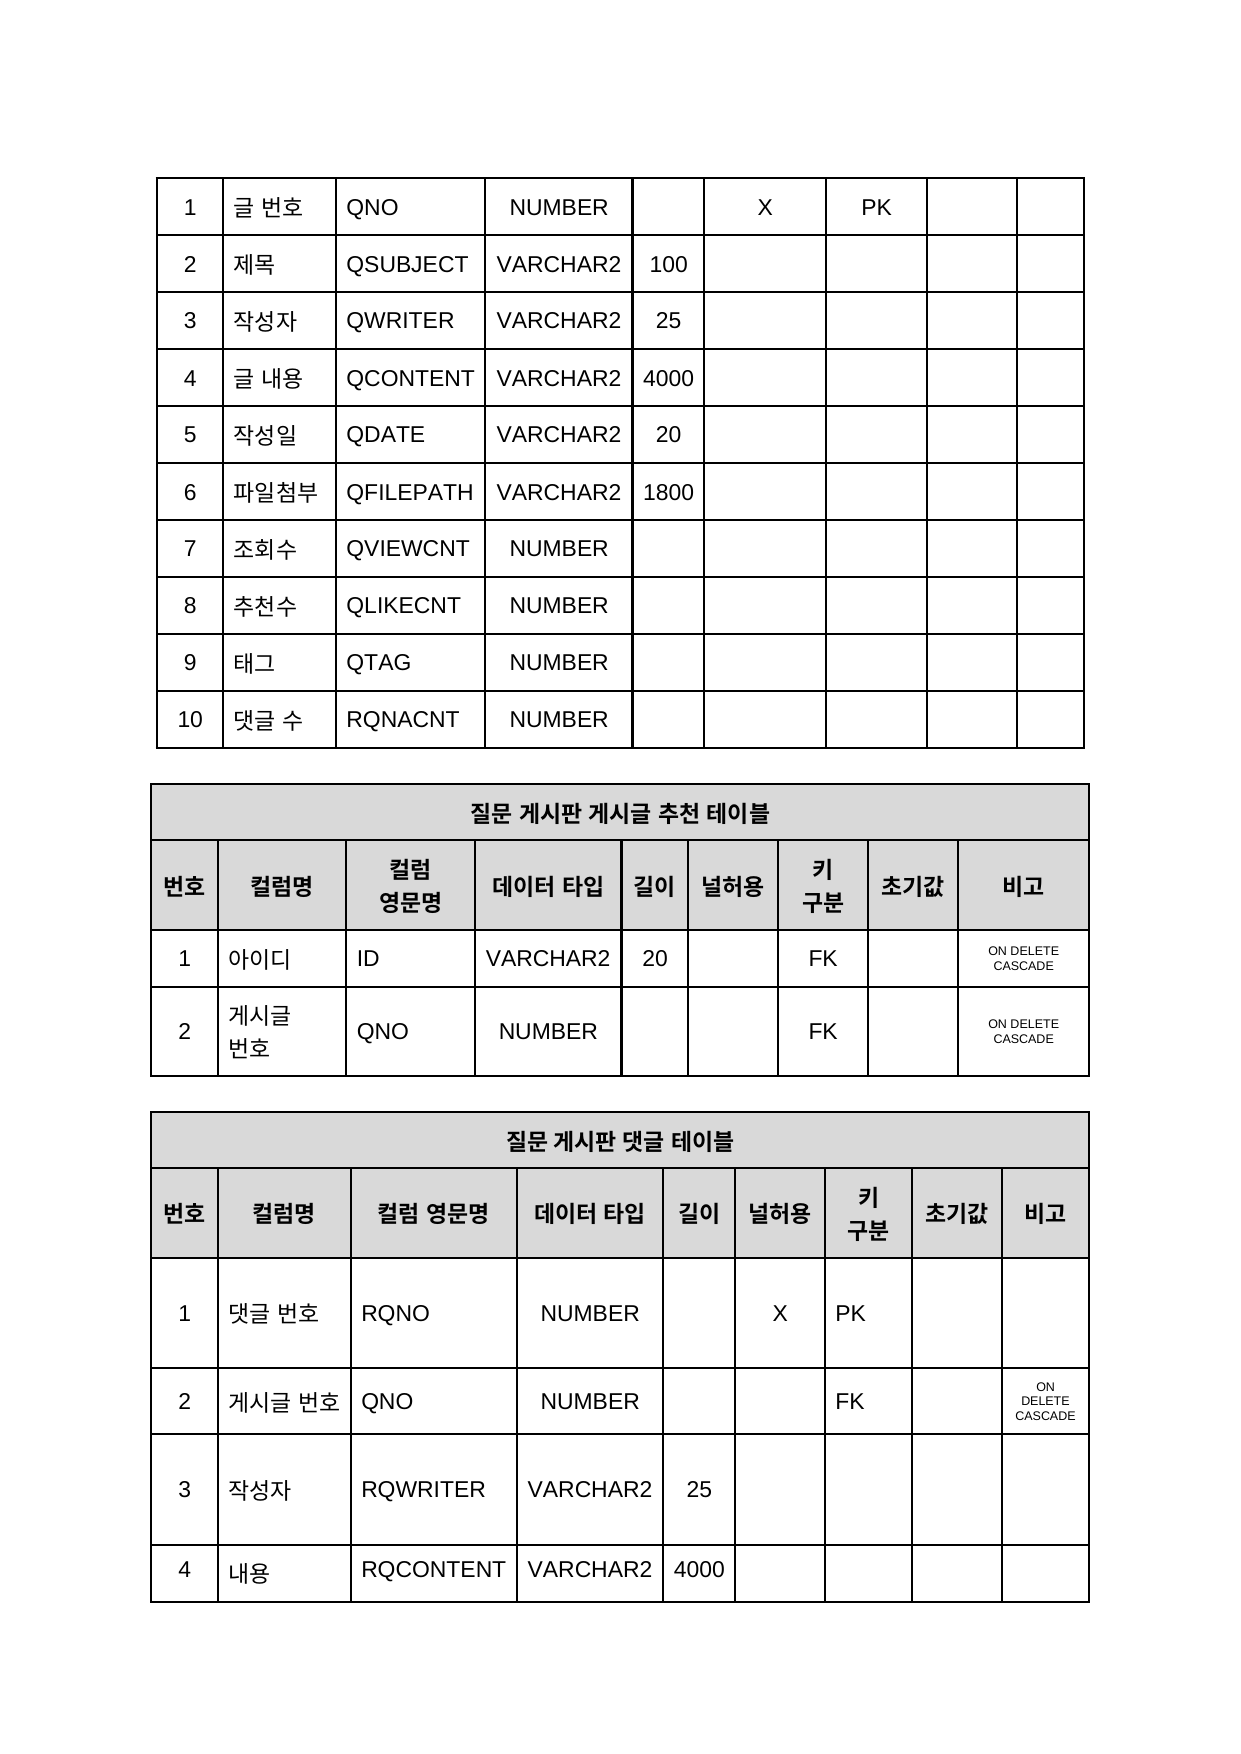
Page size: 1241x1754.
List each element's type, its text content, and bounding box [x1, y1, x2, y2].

table_cell 번호 [152, 1169, 217, 1257]
table_cell [1018, 293, 1083, 348]
table_cell [705, 293, 825, 348]
table_cell 25 [634, 293, 703, 348]
table_cell [913, 1435, 1001, 1543]
table_cell 1800 [634, 464, 703, 519]
table_cell [913, 1546, 1001, 1601]
table_cell 글 내용 [224, 350, 335, 405]
table_cell [1018, 236, 1083, 291]
table_cell 비고 [1003, 1169, 1088, 1257]
table_cell [1018, 635, 1083, 690]
table_cell [869, 931, 957, 986]
table_cell NUMBER [486, 692, 631, 747]
table_cell 길이 [664, 1169, 734, 1257]
table_cell 20 [623, 931, 687, 986]
table_cell NUMBER [518, 1259, 662, 1367]
table_cell NUMBER [518, 1369, 662, 1433]
table_cell ON DELETE CASCADE [1003, 1369, 1088, 1433]
table_cell [928, 578, 1016, 633]
table_cell 데이터 타입 [476, 841, 620, 929]
table_cell FK [826, 1369, 911, 1433]
table_cell ID [347, 931, 474, 986]
table_cell RQWRITER [352, 1435, 516, 1543]
table_cell 초기값 [913, 1169, 1001, 1257]
table_cell X [705, 179, 825, 234]
table_cell 컬럼 영문명 [347, 841, 474, 929]
table_cell [1003, 1435, 1088, 1543]
table_cell [827, 464, 926, 519]
table_cell 번호 [152, 841, 217, 929]
table_cell [1003, 1259, 1088, 1367]
table_cell [634, 578, 703, 633]
table_cell [689, 988, 777, 1075]
table_cell 아이디 [219, 931, 345, 986]
table_cell 비고 [959, 841, 1088, 929]
table_cell 태그 [224, 635, 335, 690]
table_cell 키 구분 [826, 1169, 911, 1257]
table_cell 글 번호 [224, 179, 335, 234]
table_header 질문 게시판 댓글 테이블 [152, 1113, 1088, 1167]
table_cell 3 [152, 1435, 217, 1543]
table_cell VARCHAR2 [486, 464, 631, 519]
table_cell [928, 350, 1016, 405]
table_cell RQCONTENT [352, 1546, 516, 1601]
table_cell [827, 521, 926, 576]
table_cell QFILEPATH [337, 464, 484, 519]
table_cell 널허용 [689, 841, 777, 929]
table_cell 댓글 번호 [219, 1259, 350, 1367]
table_cell [1018, 464, 1083, 519]
table_cell [634, 692, 703, 747]
table_cell [1018, 521, 1083, 576]
table_cell [705, 635, 825, 690]
table_cell [827, 236, 926, 291]
table_cell [705, 407, 825, 462]
table_cell ON DELETE CASCADE [959, 988, 1088, 1075]
table_cell [736, 1369, 824, 1433]
table_cell VARCHAR2 [486, 350, 631, 405]
table_cell 4 [158, 350, 222, 405]
table_cell 4000 [634, 350, 703, 405]
table_cell 컬럼명 [219, 1169, 350, 1257]
table_cell 초기값 [869, 841, 957, 929]
table_cell 작성자 [224, 293, 335, 348]
table_cell 내용 [219, 1546, 350, 1601]
table_cell 8 [158, 578, 222, 633]
table_cell QDATE [337, 407, 484, 462]
table_cell QCONTENT [337, 350, 484, 405]
table_cell [736, 1546, 824, 1601]
table_cell QSUBJECT [337, 236, 484, 291]
table_cell 게시글 번호 [219, 1369, 350, 1433]
table_cell [826, 1546, 911, 1601]
table_cell 조회수 [224, 521, 335, 576]
table_cell [736, 1435, 824, 1543]
table_cell 10 [158, 692, 222, 747]
table_cell 댓글 수 [224, 692, 335, 747]
table_cell [705, 521, 825, 576]
table_cell [623, 988, 687, 1075]
table_cell [705, 578, 825, 633]
table_cell [928, 635, 1016, 690]
table_cell 6 [158, 464, 222, 519]
table_cell [634, 521, 703, 576]
table_cell QNO [352, 1369, 516, 1433]
table_cell [1018, 692, 1083, 747]
table_cell 1 [152, 1259, 217, 1367]
table_cell 2 [158, 236, 222, 291]
table_cell 데이터 타입 [518, 1169, 662, 1257]
table_cell [928, 179, 1016, 234]
table_cell [928, 293, 1016, 348]
table_cell 컬럼 영문명 [352, 1169, 516, 1257]
table_cell QVIEWCNT [337, 521, 484, 576]
table_cell [1018, 578, 1083, 633]
table_cell X [736, 1259, 824, 1367]
table_cell VARCHAR2 [518, 1435, 662, 1543]
table_cell 9 [158, 635, 222, 690]
table_cell 작성일 [224, 407, 335, 462]
table_cell QNO [347, 988, 474, 1075]
table_cell [664, 1259, 734, 1367]
table_cell RQNO [352, 1259, 516, 1367]
table_cell 작성자 [219, 1435, 350, 1543]
table_cell NUMBER [486, 179, 631, 234]
table_cell 100 [634, 236, 703, 291]
table_cell 3 [158, 293, 222, 348]
table_cell NUMBER [486, 521, 631, 576]
table_cell [705, 236, 825, 291]
table_cell 7 [158, 521, 222, 576]
table_cell [928, 464, 1016, 519]
table_cell [928, 521, 1016, 576]
table_cell VARCHAR2 [486, 407, 631, 462]
table_cell 4 [152, 1546, 217, 1601]
table_cell 길이 [623, 841, 687, 929]
table_cell 제목 [224, 236, 335, 291]
table_cell ON DELETE CASCADE [959, 931, 1088, 986]
table_cell 2 [152, 988, 217, 1075]
table_cell NUMBER [486, 578, 631, 633]
table_cell VARCHAR2 [486, 236, 631, 291]
table_cell 4000 [664, 1546, 734, 1601]
table_cell [705, 464, 825, 519]
table_cell QLIKECNT [337, 578, 484, 633]
table_cell 20 [634, 407, 703, 462]
table_cell 추천수 [224, 578, 335, 633]
table_cell QTAG [337, 635, 484, 690]
table_cell [827, 350, 926, 405]
table_cell QWRITER [337, 293, 484, 348]
table_cell PK [827, 179, 926, 234]
table_cell [928, 236, 1016, 291]
table_cell 2 [152, 1369, 217, 1433]
table_cell FK [779, 988, 867, 1075]
table_cell QNO [337, 179, 484, 234]
table_cell VARCHAR2 [518, 1546, 662, 1601]
table_cell 1 [158, 179, 222, 234]
table_cell [827, 407, 926, 462]
table_cell [1018, 350, 1083, 405]
table_cell RQNACNT [337, 692, 484, 747]
table_cell [705, 350, 825, 405]
table_cell [826, 1435, 911, 1543]
table_cell [928, 692, 1016, 747]
table_header 질문 게시판 게시글 추천 테이블 [152, 785, 1088, 839]
table_cell [869, 988, 957, 1075]
table_cell 널허용 [736, 1169, 824, 1257]
table_cell 컬럼명 [219, 841, 345, 929]
table_cell NUMBER [486, 635, 631, 690]
table_cell [913, 1369, 1001, 1433]
table_cell [827, 293, 926, 348]
table_cell VARCHAR2 [486, 293, 631, 348]
table_cell [827, 635, 926, 690]
table_cell [827, 692, 926, 747]
table_cell [1018, 407, 1083, 462]
table_cell PK [826, 1259, 911, 1367]
table_cell [634, 635, 703, 690]
table_cell NUMBER [476, 988, 620, 1075]
table_cell 25 [664, 1435, 734, 1543]
table_cell [689, 931, 777, 986]
table_cell [664, 1369, 734, 1433]
table_cell VARCHAR2 [476, 931, 620, 986]
table_cell [913, 1259, 1001, 1367]
table_cell [827, 578, 926, 633]
table_cell 키 구분 [779, 841, 867, 929]
table_cell [634, 179, 703, 234]
table_cell [1018, 179, 1083, 234]
table_cell FK [779, 931, 867, 986]
table_cell 게시글 번호 [219, 988, 345, 1075]
table_cell [1003, 1546, 1088, 1601]
table_cell 5 [158, 407, 222, 462]
table_cell [928, 407, 1016, 462]
table_cell 1 [152, 931, 217, 986]
table_cell 파일첨부 [224, 464, 335, 519]
table_cell [705, 692, 825, 747]
